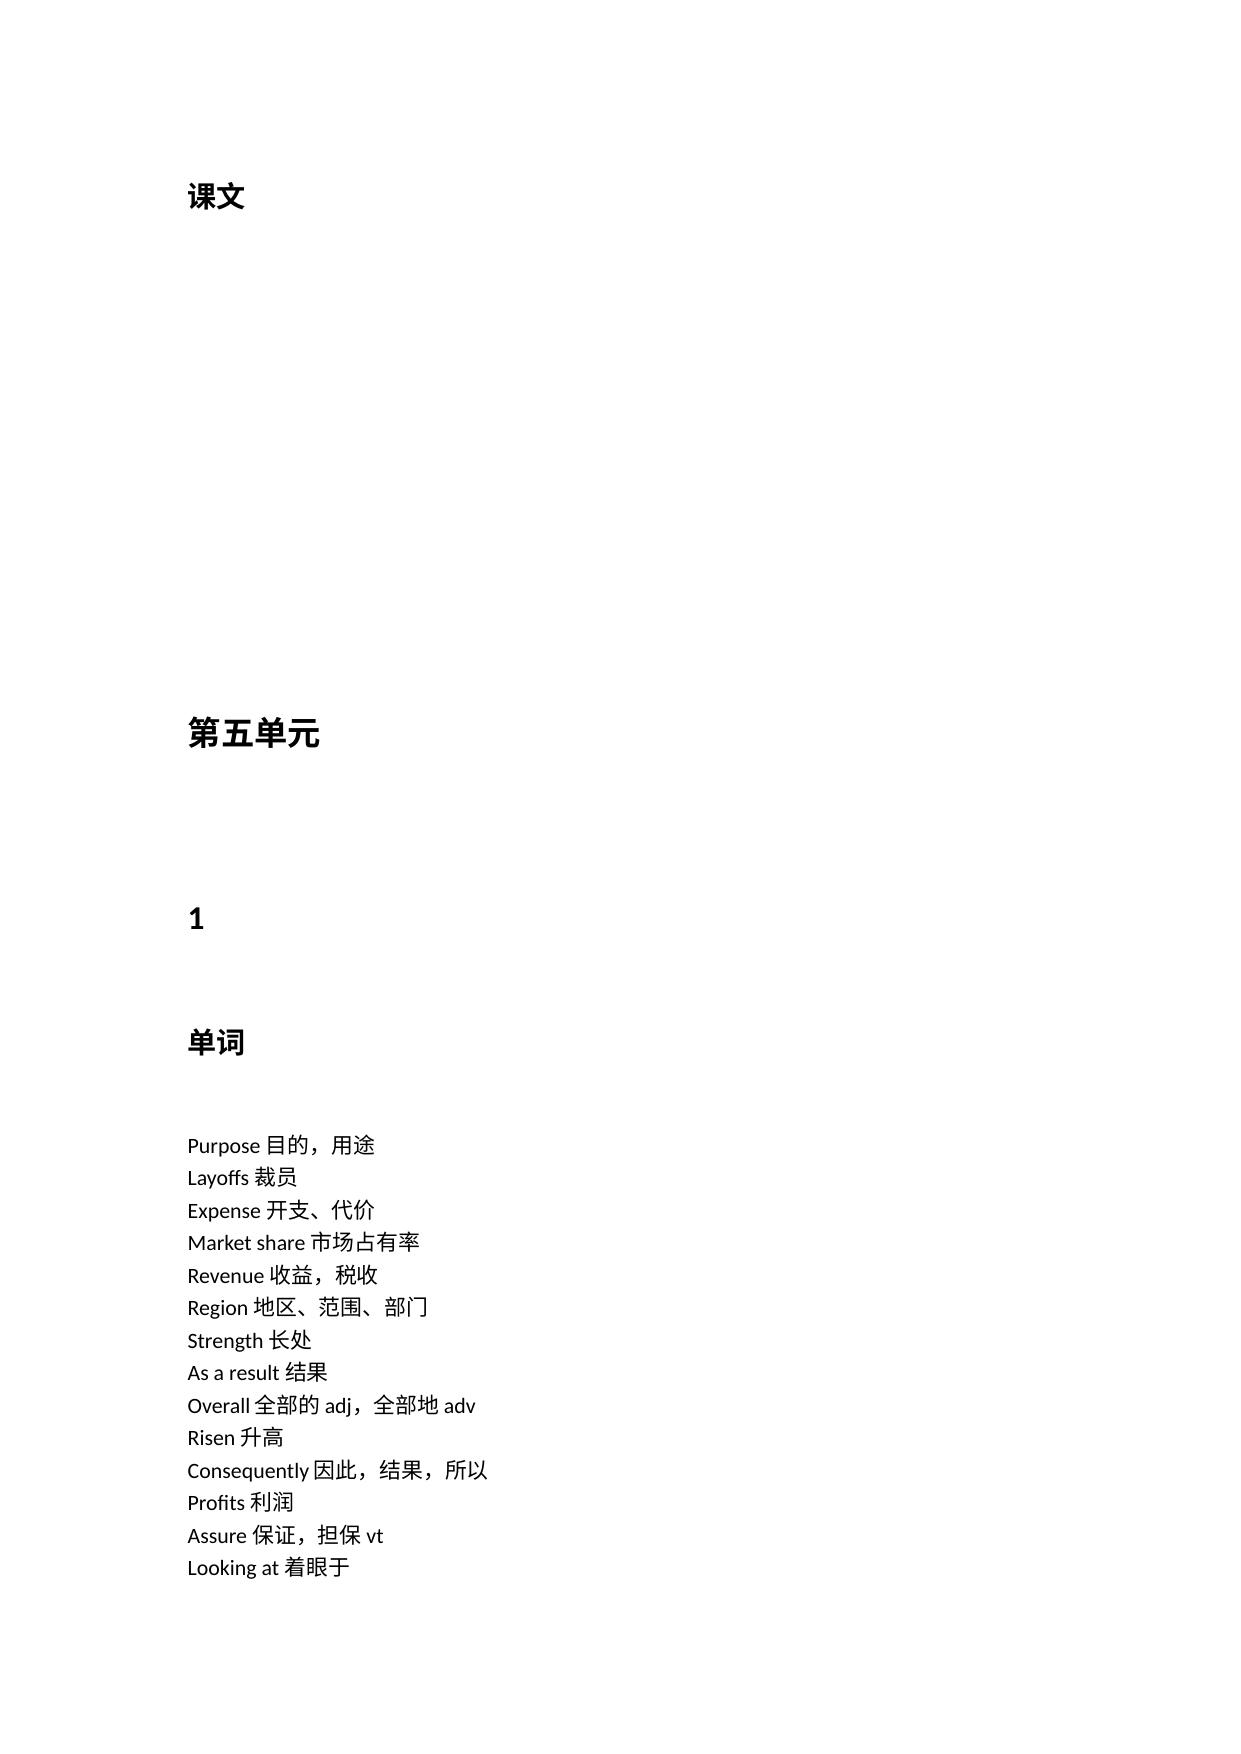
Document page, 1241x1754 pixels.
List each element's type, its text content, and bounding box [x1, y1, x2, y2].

text Layoffs 裁员 [187, 1160, 1053, 1192]
subtitle 单词 [187, 1008, 1053, 1073]
text Purpose 目的，用途 [187, 1127, 1053, 1160]
subtitle 课文 [187, 162, 1053, 227]
subtitle 第五单元 [187, 698, 1053, 763]
text Assure 保证，担保 vt [187, 1517, 1053, 1550]
text Expense 开支、代价 [187, 1192, 1053, 1225]
text Consequently因此，结果，所以 [187, 1452, 1053, 1485]
text As a result 结果 [187, 1355, 1053, 1387]
subtitle 1 [187, 885, 1053, 950]
text Market share 市场占有率 [187, 1225, 1053, 1257]
text Revenue 收益，税收 [187, 1257, 1053, 1290]
text Looking at 着眼于 [187, 1550, 1053, 1582]
text Region 地区、范围、部门 [187, 1290, 1053, 1322]
text Profits 利润 [187, 1485, 1053, 1517]
text Strength 长处 [187, 1322, 1053, 1355]
text Risen 升高 [187, 1420, 1053, 1452]
text Overall全部的adj，全部地adv [187, 1387, 1053, 1420]
